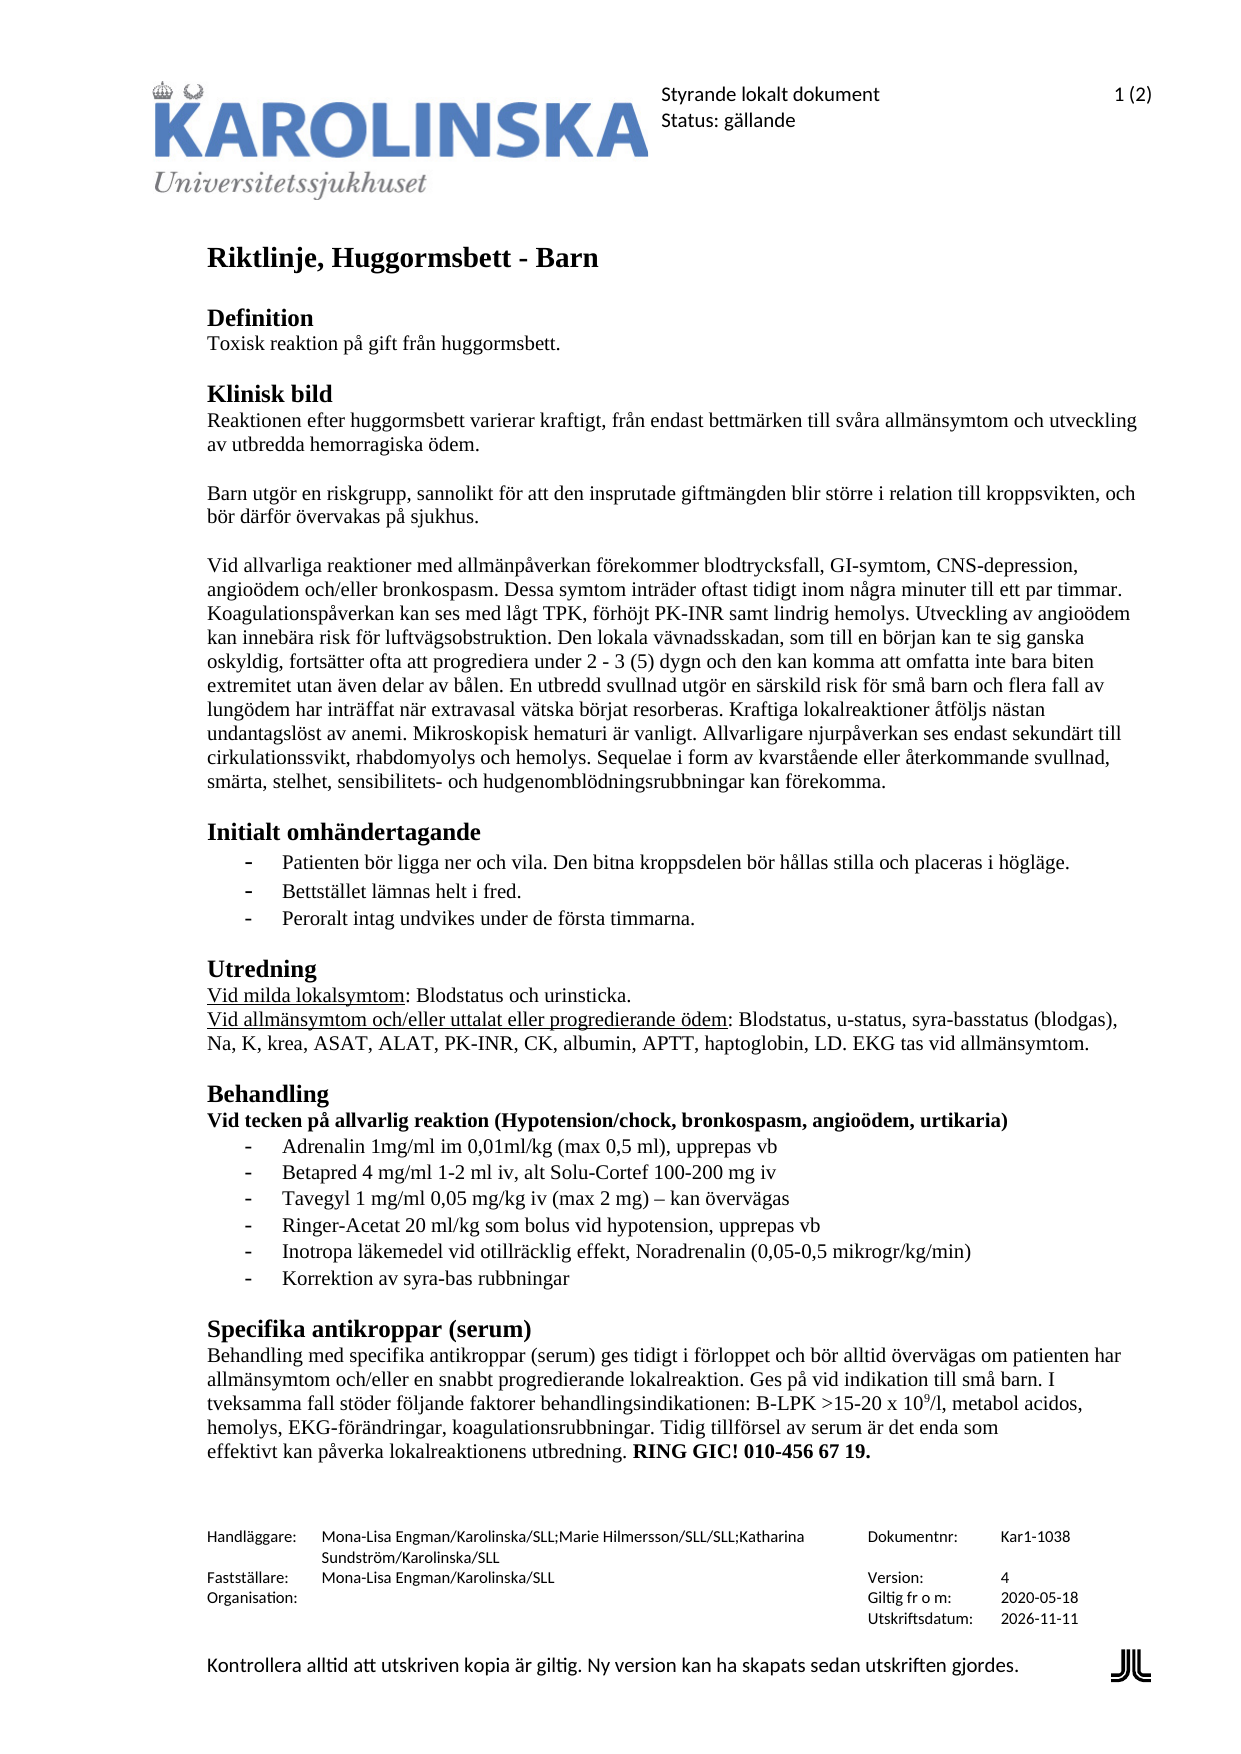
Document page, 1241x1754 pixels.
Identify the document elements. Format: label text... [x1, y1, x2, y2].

text Vid allvarliga reaktioner med allmänpåverkan förekommer blodtrycksfall, GI-symtom, CNS-depression, angioödem och/eller bronkospasm. Dessa symtom inträder oftast tidigt inom några minuter till ett par timmar. Koagulationspåverkan kan ses med lågt TPK, förhöjt PK-INR samt lindrig hemolys. Utveckling av angioödem kan innebära risk för luftvägsobstruktion. Den lokala vävnadsskadan, som till en början kan te sig ganska oskyldig, fortsätter ofta att progrediera under 2 - 3 (5) dygn och den kan komma att omfatta inte bara biten extremitet utan även delar av bålen. En utbredd svullnad utgör en särskild risk för små barn och flera fall av lungödem har inträffat när extravasal vätska börjat resorberas. Kraftiga lokalreaktioner åtföljs nästan undantagslöst av anemi. Mikroskopisk hematuri är vanligt. Allvarligare njurpåverkan ses endast sekundärt till cirkulationssvikt, rhabdomyolys och hemolys. Sequelae i form av kvarstående eller återkommande svullnad, smärta, stelhet, sensibilitets- och hudgenomblödningsrubbningar kan förekomma. [207, 553, 1152, 793]
text Toxisk reaktion på gift från huggormsbett. [207, 331, 1152, 355]
text Utredning [207, 954, 1152, 983]
subtitle Riktlinje, Huggormsbett - Barn [207, 240, 1152, 274]
list Tavegyl 1 mg/ml 0,05 mg/kg iv (max 2 mg) – kan övervägas [244, 1184, 1152, 1211]
list Korrektion av syra-bas rubbningar [244, 1263, 1152, 1290]
text Vid tecken på allvarlig reaktion (Hypotension/chock, bronkospasm, angioödem, urtikaria) [207, 1108, 1152, 1132]
text Initialt omhändertagande [207, 817, 1152, 846]
list Ringer-Acetat 20 ml/kg som bolus vid hypotension, upprepas vb [244, 1211, 1152, 1237]
text Specifika antikroppar (serum) [207, 1314, 1152, 1343]
text Klinisk bild [207, 379, 1152, 408]
list Betapred 4 mg/ml 1-2 ml iv, alt Solu-Cortef 100-200 mg iv [244, 1158, 1152, 1184]
text effektivt kan påverka lokalreaktionens utbredning. RING GIC! 010-456 67 19. [207, 1439, 1152, 1463]
list Adrenalin 1mg/ml im 0,01ml/kg (max 0,5 ml), upprepas vb [244, 1132, 1152, 1158]
text Behandling [207, 1079, 1152, 1108]
list Inotropa läkemedel vid otillräcklig effekt, Noradrenalin (0,05-0,5 mikrogr/kg/min) [244, 1237, 1152, 1263]
text Definition [207, 303, 1152, 331]
text Barn utgör en riskgrupp, sannolikt för att den insprutade giftmängden blir större i relation till kroppsvikten, och bör därför övervakas på sjukhus. [207, 480, 1152, 528]
text Reaktionen efter huggormsbett varierar kraftigt, från endast bettmärken till svåra allmänsymtom och utveckling av utbredda hemorragiska ödem. [207, 408, 1152, 456]
list Bettstället lämnas helt i fred. [244, 875, 1152, 903]
text Behandling med specifika antikroppar (serum) ges tidigt i förloppet och bör alltid övervägas om patienten har allmänsymtom och/eller en snabbt progredierande lokalreaktion. Ges på vid indikation till små barn. I tveksamma fall stöder följande faktorer behandlingsindikationen: B-LPK >15-20 x 109/l, metabol acidos, hemolys, EKG-förändringar, koagulationsrubbningar. Tidig tillförsel av serum är det enda som [207, 1343, 1152, 1439]
list Peroralt intag undvikes under de första timmarna. [244, 903, 1152, 930]
list Patienten bör ligga ner och vila. Den bitna kroppsdelen bör hållas stilla och placeras i högläge. [244, 846, 1152, 875]
text Vid milda lokalsymtom: Blodstatus och urinsticka. [207, 983, 1152, 1007]
picture [152, 81, 649, 200]
text Vid allmänsymtom och/eller uttalat eller progredierande ödem: Blodstatus, u-status, syra-basstatus (blodgas), Na, K, krea, ASAT, ALAT, PK-INR, CK, albumin, APTT, haptoglobin, LD. EKG tas vid allmänsymtom. [207, 1007, 1152, 1055]
